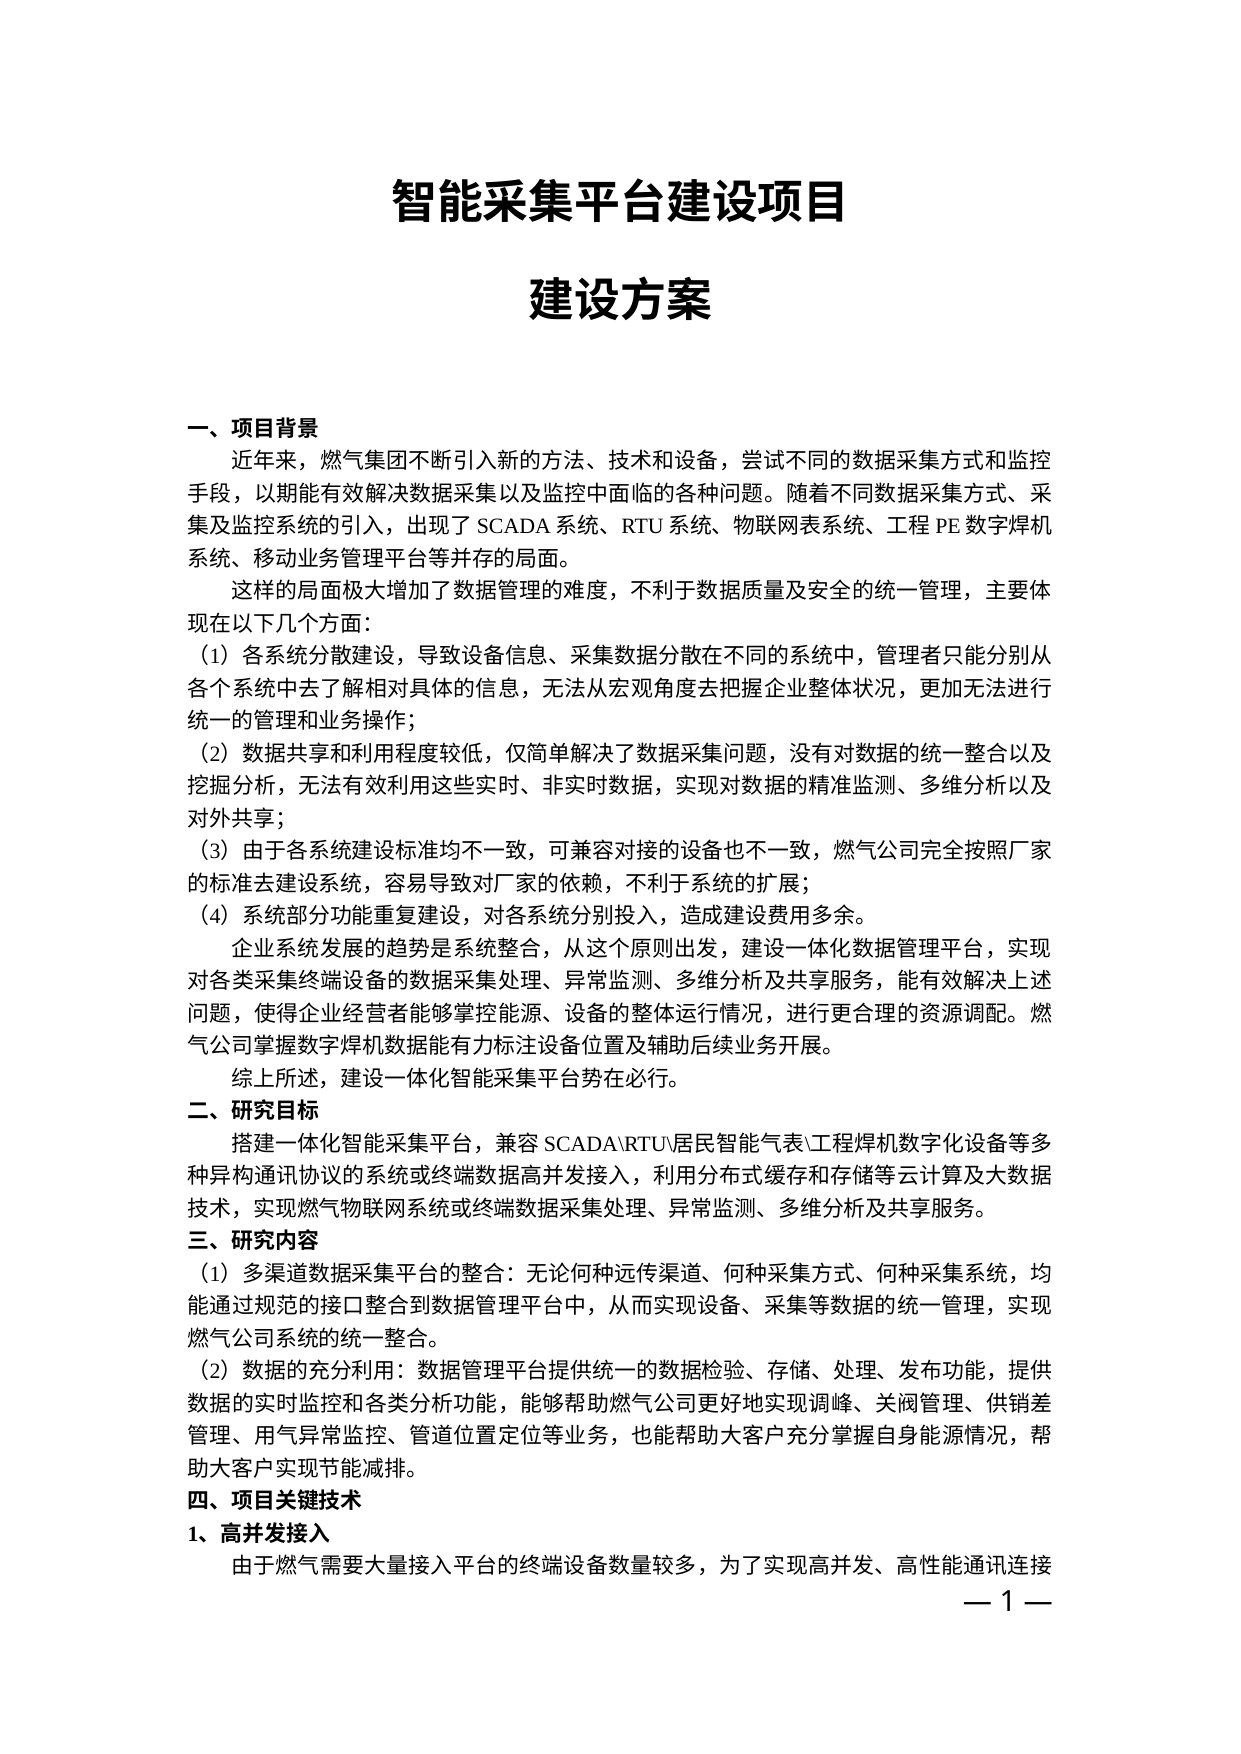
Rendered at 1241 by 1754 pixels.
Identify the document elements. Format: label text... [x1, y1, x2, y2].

text 近年来，燃气集团不断引入新的方法、技术和设备，尝试不同的数据采集方式和监控手段，以期能有效解决数据采集以及监控中面临的各种问题。随着不同数据采集方式、采集及监控系统的引入，出现了SCADA系统、RTU系统、物联网表系统、工程PE数字焊机系统、移动业务管理平台等并存的局面。 [187, 443, 1053, 573]
text 三、研究内容 [187, 1223, 1053, 1255]
text 二、研究目标 [187, 1093, 1053, 1125]
text 搭建一体化智能采集平台，兼容SCADA\RTU\居民智能气表\工程焊机数字化设备等多种异构通讯协议的系统或终端数据高并发接入，利用分布式缓存和存储等云计算及大数据技术，实现燃气物联网系统或终端数据采集处理、异常监测、多维分析及共享服务。 [187, 1125, 1053, 1223]
text （4）系统部分功能重复建设，对各系统分别投入，造成建设费用多余。 [187, 898, 1053, 930]
text （1）多渠道数据采集平台的整合：无论何种远传渠道、何种采集方式、何种采集系统，均能通过规范的接口整合到数据管理平台中，从而实现设备、采集等数据的统一管理，实现燃气公司系统的统一整合。 [187, 1255, 1053, 1353]
text 四、项目关键技术 [187, 1483, 1053, 1515]
text 综上所述，建设一体化智能采集平台势在必行。 [187, 1060, 1053, 1093]
text （2）数据的充分利用：数据管理平台提供统一的数据检验、存储、处理、发布功能，提供数据的实时监控和各类分析功能，能够帮助燃气公司更好地实现调峰、关阀管理、供销差管理、用气异常监控、管道位置定位等业务，也能帮助大客户充分掌握自身能源情况，帮助大客户实现节能减排。 [187, 1353, 1053, 1483]
text （3）由于各系统建设标准均不一致，可兼容对接的设备也不一致，燃气公司完全按照厂家的标准去建设系统，容易导致对厂家的依赖，不利于系统的扩展； [187, 833, 1053, 898]
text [187, 1548, 1053, 1580]
text 建设方案 [187, 248, 1053, 345]
text 这样的局面极大增加了数据管理的难度，不利于数据质量及安全的统一管理，主要体现在以下几个方面： [187, 573, 1053, 638]
text 企业系统发展的趋势是系统整合，从这个原则出发，建设一体化数据管理平台，实现对各类采集终端设备的数据采集处理、异常监测、多维分析及共享服务，能有效解决上述问题，使得企业经营者能够掌控能源、设备的整体运行情况，进行更合理的资源调配。燃气公司掌握数字焊机数据能有力标注设备位置及辅助后续业务开展。 [187, 930, 1053, 1060]
text 智能采集平台建设项目 [187, 150, 1053, 248]
text （2）数据共享和利用程度较低，仅简单解决了数据采集问题，没有对数据的统一整合以及挖掘分析，无法有效利用这些实时、非实时数据，实现对数据的精准监测、多维分析以及对外共享； [187, 735, 1053, 833]
text 1、高并发接入 [187, 1515, 1053, 1548]
text 一、项目背景 [187, 410, 1053, 443]
text （1）各系统分散建设，导致设备信息、采集数据分散在不同的系统中，管理者只能分别从各个系统中去了解相对具体的信息，无法从宏观角度去把握企业整体状况，更加无法进行统一的管理和业务操作； [187, 638, 1053, 735]
